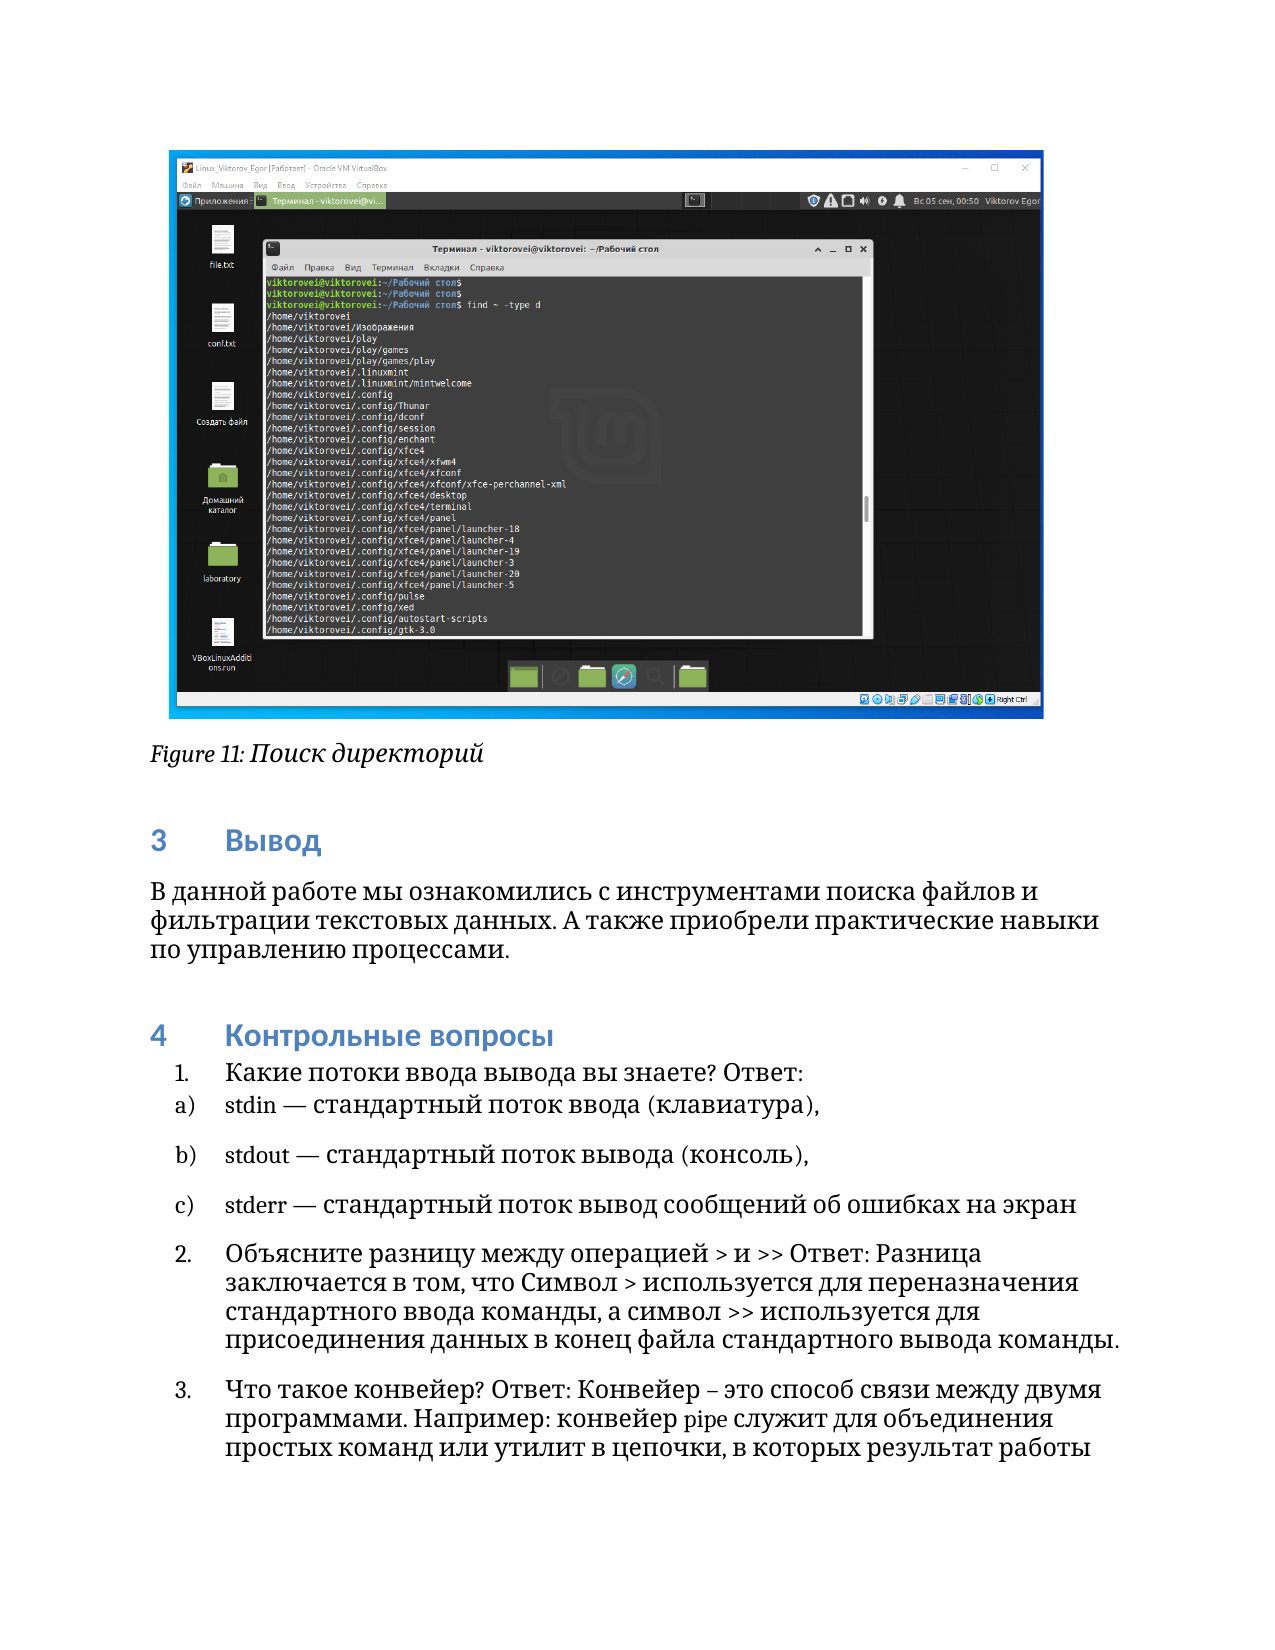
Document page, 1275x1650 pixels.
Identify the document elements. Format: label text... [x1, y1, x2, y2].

list stderr — стандартный поток вывод сообщений об ошибках на экран [175, 1191, 1125, 1219]
text В данной работе мы ознакомились с инструментами поиска файлов и фильтрации текстовых данных. А также приобрели практические навыки по управлению процессами. [150, 878, 1125, 964]
list stdout — стандартный поток вывода (консоль), [175, 1141, 1125, 1170]
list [175, 1376, 1125, 1462]
list Какие потоки ввода вывода вы знаете? Ответ: [175, 1059, 1125, 1088]
list stdin — стандартный поток ввода (клавиатура), [175, 1091, 1125, 1120]
subtitle 3 Вывод [150, 819, 1125, 859]
list Объясните разницу между операцией > и >> Ответ: Разница заключается в том, что Символ > используется для переназначения стандартного ввода команды, а символ >> используется для присоединения данных в конец файла стандартного вывода команды. [175, 1240, 1125, 1355]
subtitle 4 Контрольные вопросы [150, 1014, 1125, 1055]
text Figure 11: Поиск директорий [150, 740, 1125, 769]
picture [177, 150, 1044, 719]
